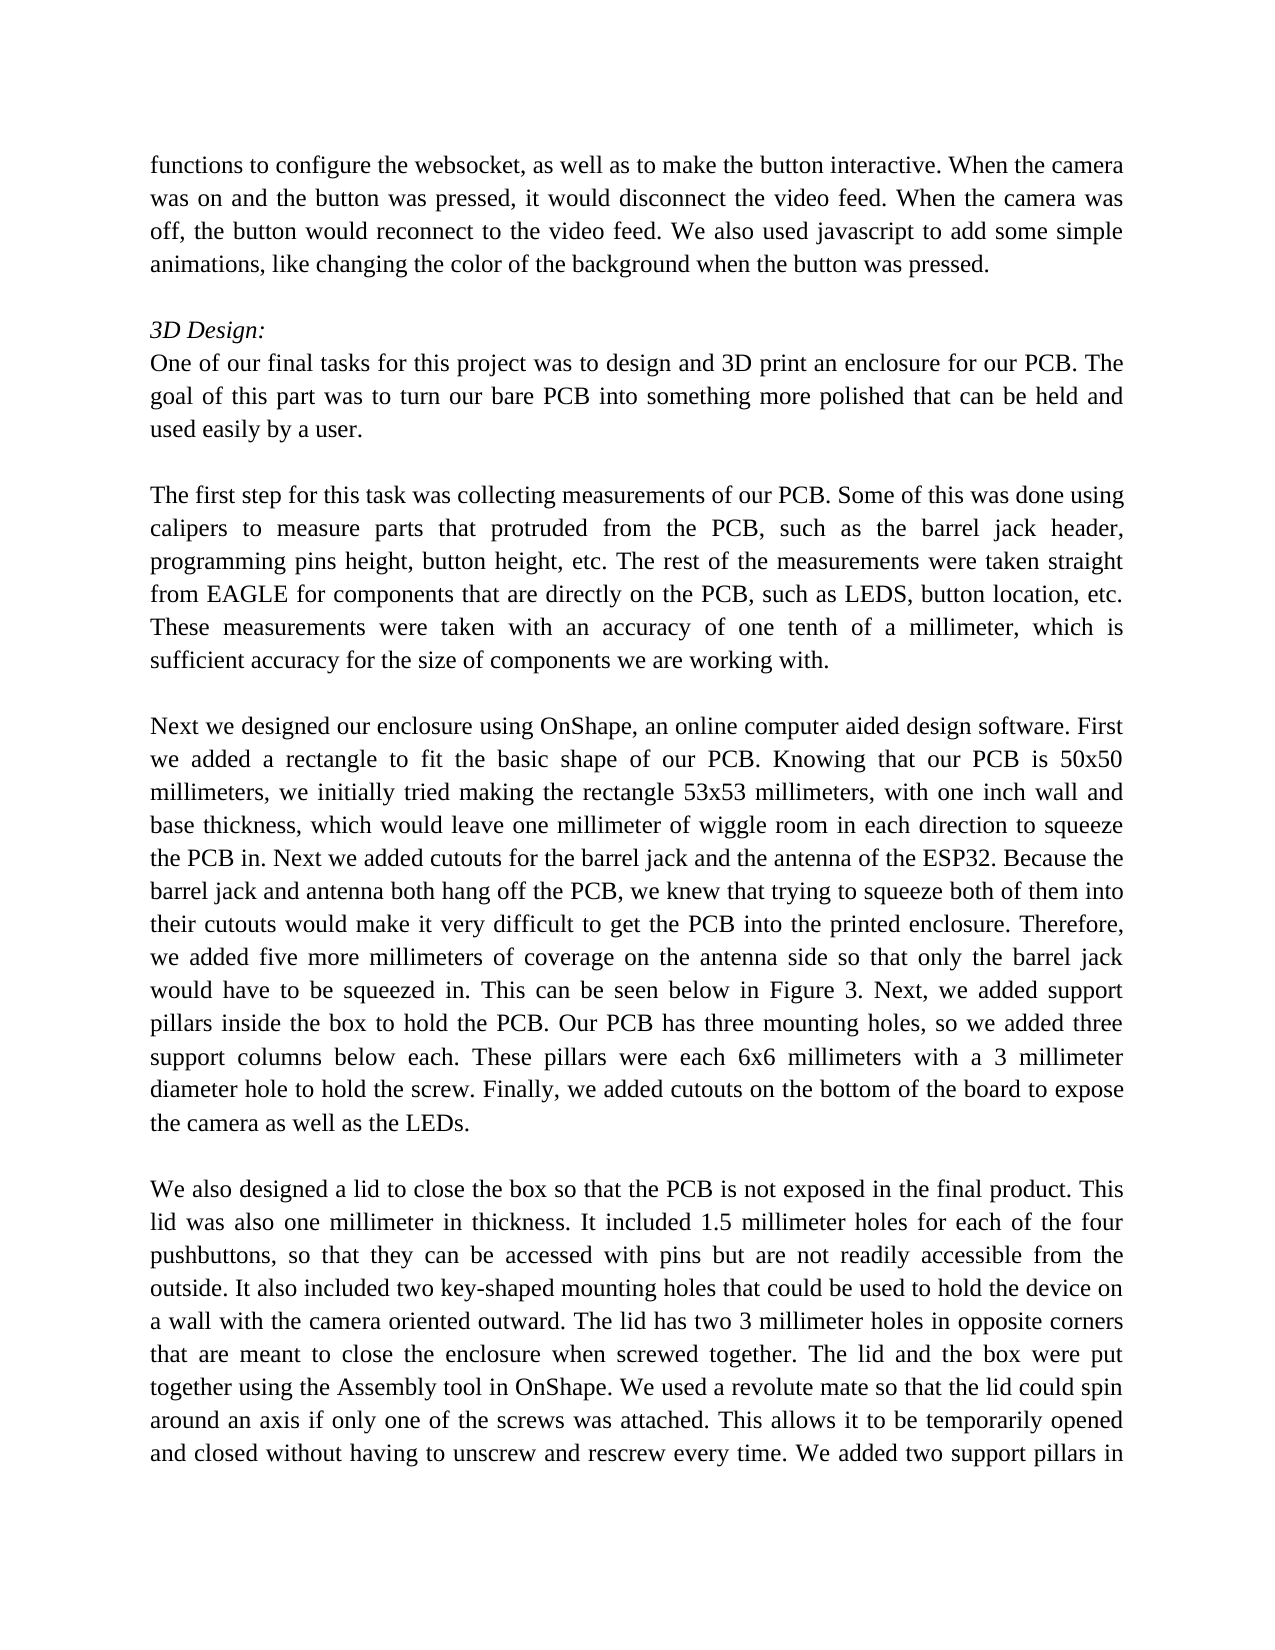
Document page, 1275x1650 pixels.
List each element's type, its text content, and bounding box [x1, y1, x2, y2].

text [150, 1174, 1125, 1467]
text Next we designed our enclosure using OnShape, an online computer aided design software. First we added a rectangle to fit the basic shape of our PCB. Knowing that our PCB is 50x50 millimeters, we initially tried making the rectangle 53x53 millimeters, with one inch wall and base thickness, which would leave one millimeter of wiggle room in each direction to squeeze the PCB in. Next we added cutouts for the barrel jack and the antenna of the ESP32. Because the barrel jack and antenna both hang off the PCB, we knew that trying to squeeze both of them into their cutouts would make it very difficult to get the PCB into the printed enclosure. Therefore, we added five more millimeters of coverage on the antenna side so that only the barrel jack would have to be squeezed in. This can be seen below in Figure 3. Next, we added support pillars inside the box to hold the PCB. Our PCB has three mounting holes, so we added three support columns below each. These pillars were each 6x6 millimeters with a 3 millimeter diameter hole to hold the screw. Finally, we added cutouts on the bottom of the board to expose the camera as well as the LEDs. [150, 711, 1125, 1136]
text 3D Design: [150, 282, 1125, 344]
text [150, 150, 1125, 278]
text One of our final tasks for this project was to design and 3D print an enclosure for our PCB. The goal of this part was to turn our bare PCB into something more polished that can be held and used easily by a user. [150, 348, 1125, 443]
text The first step for this task was collecting measurements of our PCB. Some of this was done using calipers to measure parts that protruded from the PCB, such as the barrel jack header, programming pins height, button height, etc. The rest of the measurements were taken straight from EAGLE for components that are directly on the PCB, such as LEDS, button location, etc. These measurements were taken with an accuracy of one tenth of a millimeter, which is sufficient accuracy for the size of components we are working with. [150, 480, 1125, 674]
